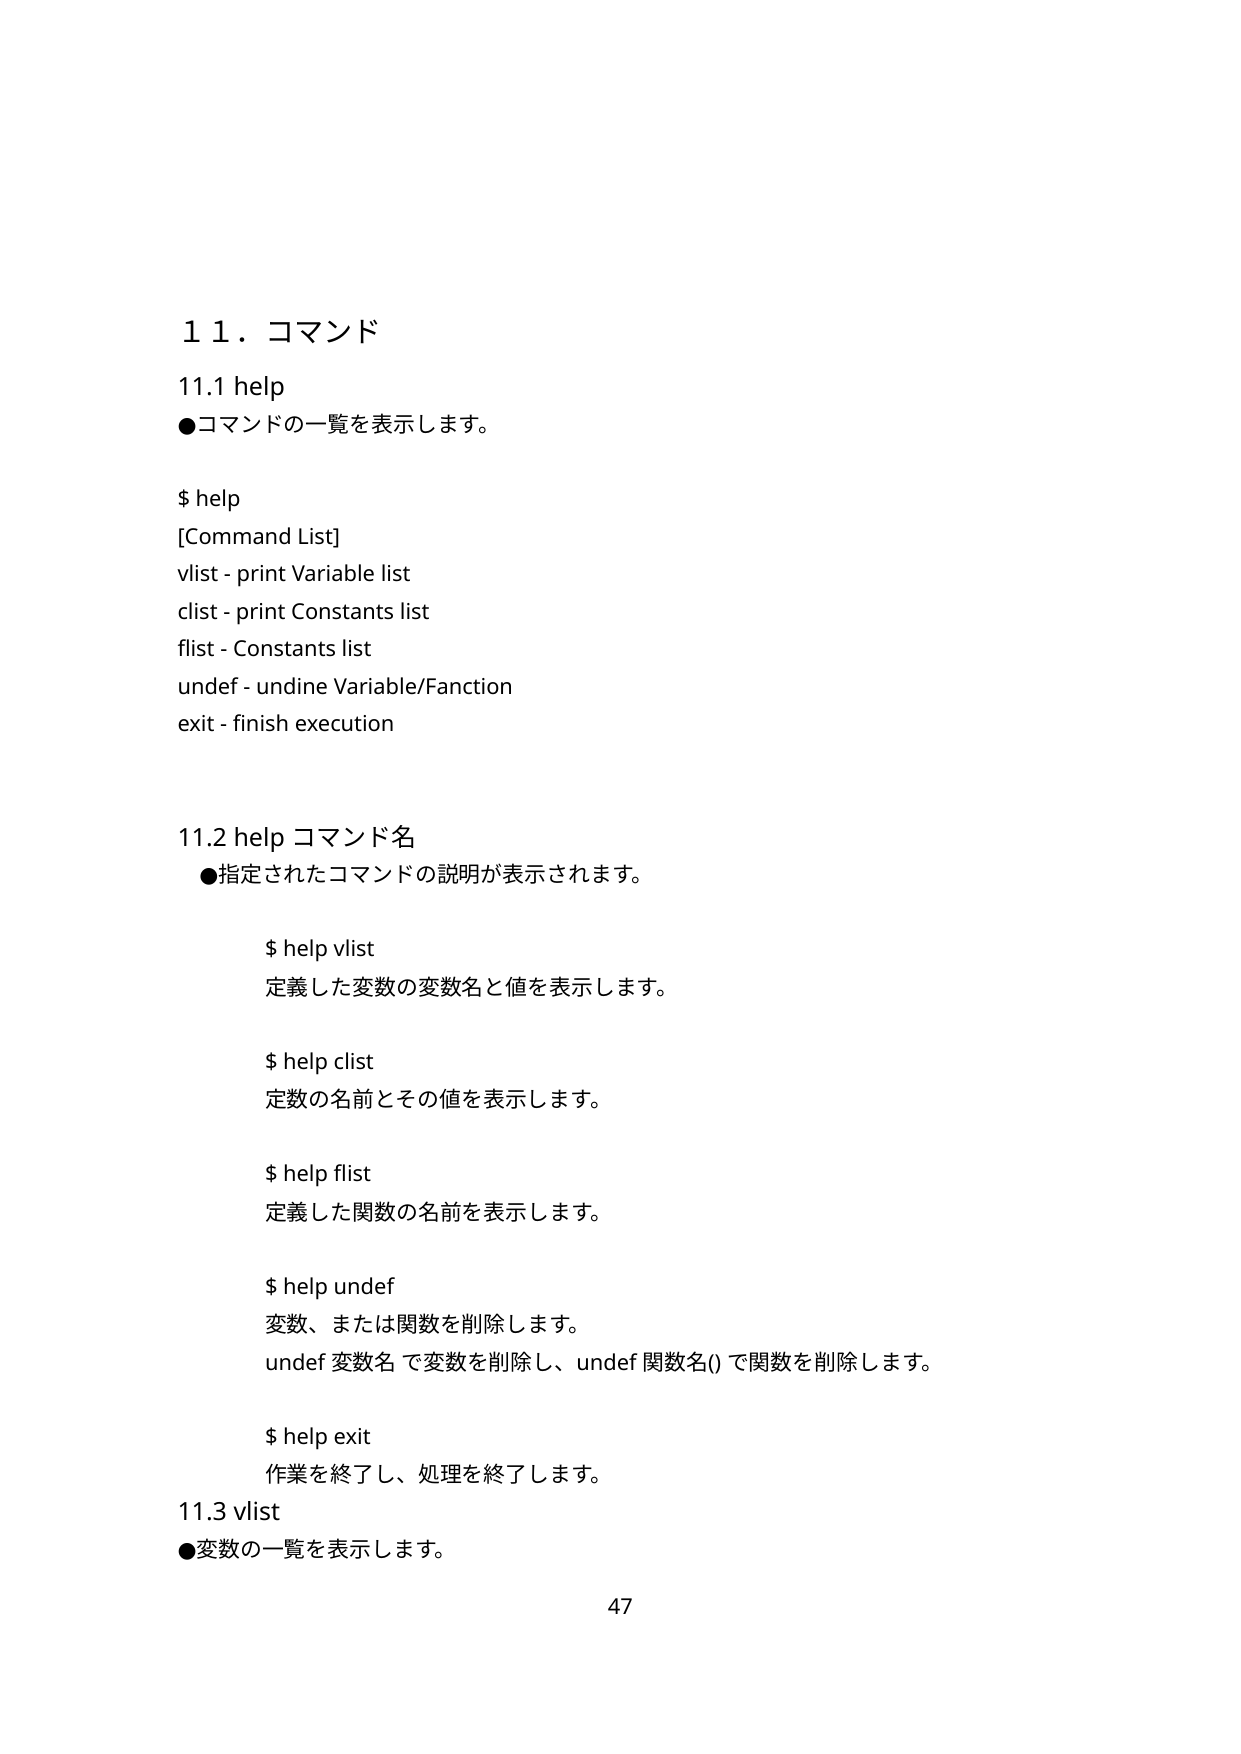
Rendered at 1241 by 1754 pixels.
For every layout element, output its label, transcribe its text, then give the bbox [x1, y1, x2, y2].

text clist - print Constants list [177, 592, 1063, 629]
subtitle 11.1 help [177, 367, 1063, 404]
text $ help exit [243, 1417, 1063, 1454]
text 定義した関数の名前を表示します。 [243, 1192, 1063, 1229]
subtitle 11.2 help コマンド名 [177, 817, 1063, 854]
text $ help clist [243, 1042, 1063, 1079]
text flist - Constants list [177, 629, 1063, 667]
text $ help flist [243, 1154, 1063, 1192]
subtitle １１．コマンド [177, 292, 1063, 367]
text ●コマンドの一覧を表示します。 [177, 404, 1063, 442]
text 作業を終了し、処理を終了します。 [243, 1454, 1063, 1492]
text undef 変数名 で変数を削除し、undef 関数名() で関数を削除します。 [177, 1342, 1063, 1379]
text ●変数の一覧を表示します。 [177, 1529, 1063, 1567]
text 変数、または関数を削除します。 [243, 1304, 1063, 1342]
subtitle 11.3 vlist [177, 1492, 1063, 1529]
text ●指定されたコマンドの説明が表示されます。 [177, 854, 1063, 892]
text vlist - print Variable list [177, 554, 1063, 592]
text 定数の名前とその値を表示します。 [243, 1079, 1063, 1117]
text $ help vlist [177, 929, 1063, 967]
text [Command List] [177, 517, 1063, 554]
text $ help undef [243, 1267, 1063, 1304]
text exit - finish execution [177, 704, 1063, 742]
text 定義した変数の変数名と値を表示します。 [177, 967, 1063, 1004]
text undef - undine Variable/Fanction [177, 667, 1063, 704]
text $ help [177, 479, 1063, 517]
